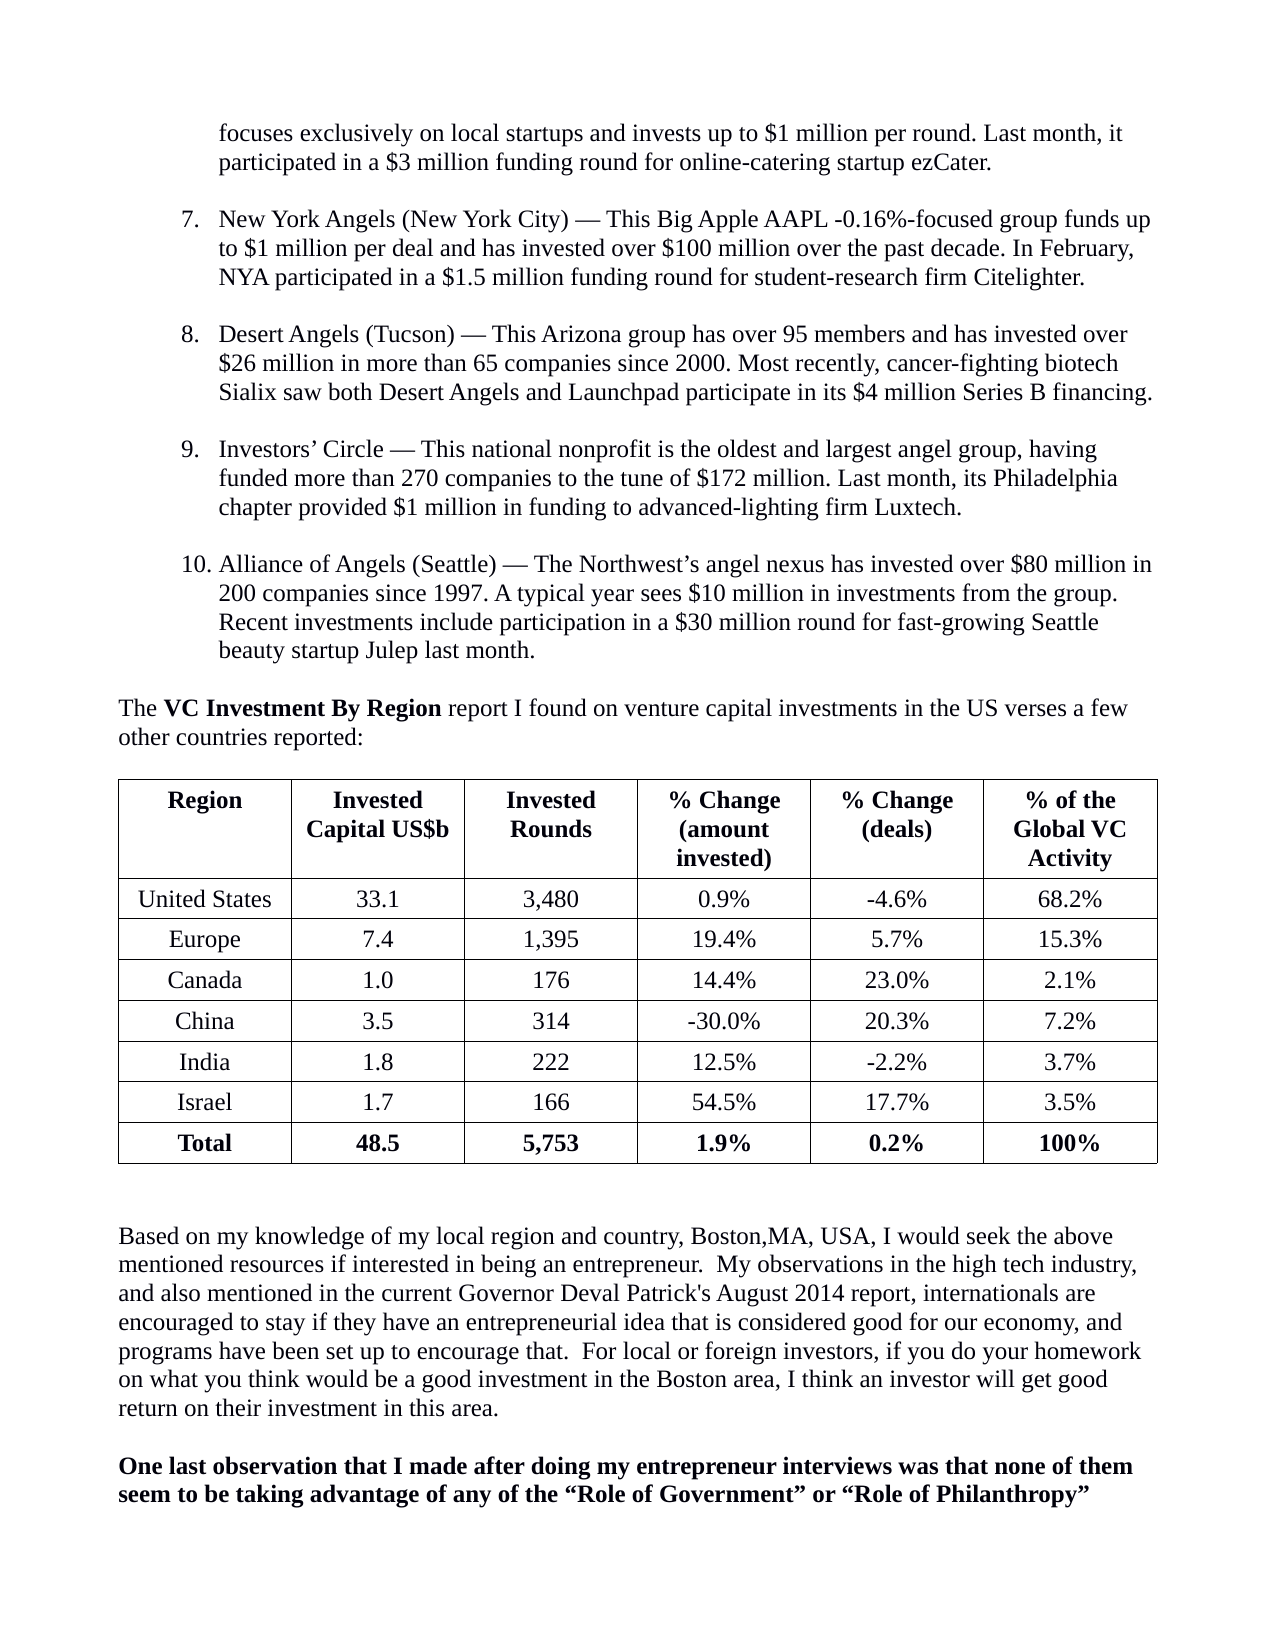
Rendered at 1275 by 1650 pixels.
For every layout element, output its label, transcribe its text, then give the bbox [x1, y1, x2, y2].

table_cell 48.5 [292, 1123, 464, 1163]
table_cell Total [119, 1123, 291, 1163]
table_header % Change (amount invested) [638, 780, 810, 878]
table_cell 166 [465, 1082, 637, 1122]
list New York Angels (New York City) — This Big Apple AAPL -0.16%-focused group funds up to $1 million per deal and has invested over $100 million over the past decade. In February, NYA participated in a $1.5 million funding round for student-research firm Citelighter. [181, 204, 1157, 291]
table_cell 17.7% [811, 1082, 983, 1122]
table_cell China [119, 1001, 291, 1041]
table_cell United States [119, 879, 291, 918]
table_cell 68.2% [984, 879, 1157, 918]
table_cell 12.5% [638, 1042, 810, 1081]
list Desert Angels (Tucson) — This Arizona group has over 95 members and has invested over $26 million in more than 65 companies since 2000. Most recently, cancer-fighting biotech Sialix saw both Desert Angels and Launchpad participate in its $4 million Series B financing. [181, 319, 1157, 406]
table_cell 1.9% [638, 1123, 810, 1163]
table_header Invested Capital US$b [292, 780, 464, 878]
table_header % of the Global VC Activity [984, 780, 1157, 878]
table_cell 19.4% [638, 919, 810, 959]
table_cell 1.0 [292, 960, 464, 1000]
table_cell -4.6% [811, 879, 983, 918]
list Investors’ Circle — This national nonprofit is the oldest and largest angel group, having funded more than 270 companies to the tune of $172 million. Last month, its Philadelphia chapter provided $1 million in funding to advanced-lighting firm Luxtech. [181, 434, 1157, 521]
table_cell 3.5% [984, 1082, 1157, 1122]
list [181, 118, 1157, 176]
table_cell 7.2% [984, 1001, 1157, 1041]
text Based on my knowledge of my local region and country, Boston,MA, USA, I would seek the above mentioned resources if interested in being an entrepreneur. My observations in the high tech industry, and also mentioned in the current Governor Deval Patrick's August 2014 report, internationals are encouraged to stay if they have an entrepreneurial idea that is considered good for our economy, and programs have been set up to encourage that. For local or foreign investors, if you do your homework on what you think would be a good investment in the Boston area, I think an investor will get good return on their investment in this area. [118, 1221, 1157, 1422]
table_cell 7.4 [292, 919, 464, 959]
table_cell 1.7 [292, 1082, 464, 1122]
list Alliance of Angels (Seattle) — The Northwest’s angel nexus has invested over $80 million in 200 companies since 1997. A typical year sees $10 million in investments from the group. Recent investments include participation in a $30 million round for fast-growing Seattle beauty startup Julep last month. [181, 549, 1157, 664]
table_cell 54.5% [638, 1082, 810, 1122]
table_cell 5,753 [465, 1123, 637, 1163]
table_cell 3.5 [292, 1001, 464, 1041]
table_cell 5.7% [811, 919, 983, 959]
table_header % Change (deals) [811, 780, 983, 878]
table_cell 20.3% [811, 1001, 983, 1041]
table_cell 176 [465, 960, 637, 1000]
table_cell -30.0% [638, 1001, 810, 1041]
table_cell 100% [984, 1123, 1157, 1163]
table_cell 222 [465, 1042, 637, 1081]
text The VC Investment By Region report I found on venture capital investments in the US verses a few other countries reported: [118, 693, 1157, 751]
table_cell India [119, 1042, 291, 1081]
table_cell 2.1% [984, 960, 1157, 1000]
table_cell 0.9% [638, 879, 810, 918]
table_cell 15.3% [984, 919, 1157, 959]
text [118, 1451, 1157, 1508]
table_cell -2.2% [811, 1042, 983, 1081]
table_cell 1.8 [292, 1042, 464, 1081]
table_cell 0.2% [811, 1123, 983, 1163]
table_cell 23.0% [811, 960, 983, 1000]
table_header Invested Rounds [465, 780, 637, 878]
table_cell Israel [119, 1082, 291, 1122]
table_cell 3,480 [465, 879, 637, 918]
table_cell Canada [119, 960, 291, 1000]
table_header Region [119, 780, 291, 878]
table_cell 33.1 [292, 879, 464, 918]
table_cell 314 [465, 1001, 637, 1041]
table_cell Europe [119, 919, 291, 959]
table_cell 14.4% [638, 960, 810, 1000]
table_cell 3.7% [984, 1042, 1157, 1081]
table_cell 1,395 [465, 919, 637, 959]
